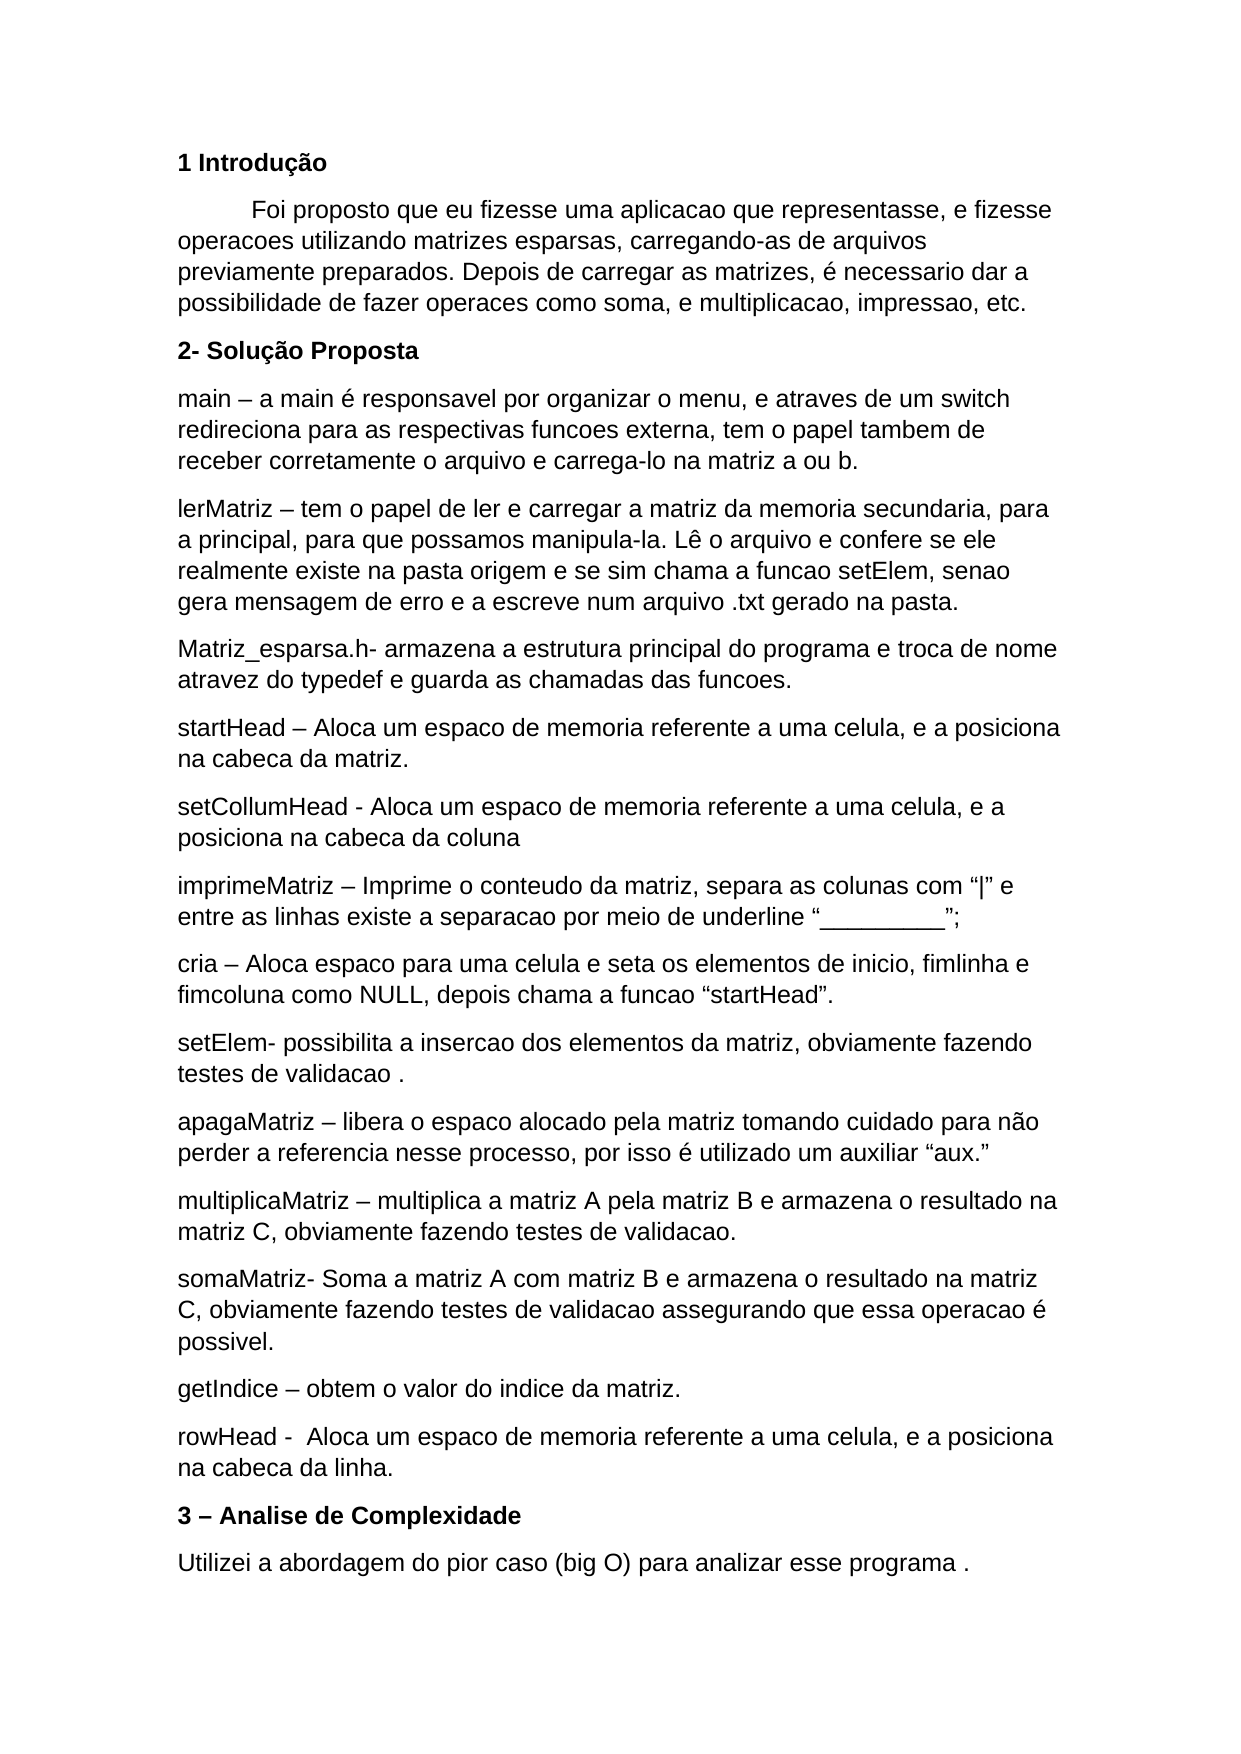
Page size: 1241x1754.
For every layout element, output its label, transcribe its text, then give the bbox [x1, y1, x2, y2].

text setElem- possibilita a insercao dos elementos da matriz, obviamente fazendo testes de validacao . [177, 1028, 1063, 1088]
text setCollumHead - Aloca um espaco de memoria referente a uma celula, e a posiciona na cabeca da coluna [177, 792, 1063, 852]
text Foi proposto que eu fizesse uma aplicacao que representasse, e fizesse operacoes utilizando matrizes esparsas, carregando-as de arquivos previamente preparados. Depois de carregar as matrizes, é necessario dar a possibilidade de fazer operaces como soma, e multiplicacao, impressao, etc. [177, 195, 1063, 317]
text 2- Solução Proposta [177, 336, 1063, 365]
text multiplicaMatriz – multiplica a matriz A pela matriz B e armazena o resultado na matriz C, obviamente fazendo testes de validacao. [177, 1186, 1063, 1246]
text cria – Aloca espaco para uma celula e seta os elementos de inicio, fimlinha e fimcoluna como NULL, depois chama a funcao “startHead”. [177, 949, 1063, 1009]
text getIndice – obtem o valor do indice da matriz. [177, 1374, 1063, 1403]
text main – a main é responsavel por organizar o menu, e atraves de um switch redireciona para as respectivas funcoes externa, tem o papel tambem de receber corretamente o arquivo e carrega-lo na matriz a ou b. [177, 384, 1063, 475]
text Matriz_esparsa.h- armazena a estrutura principal do programa e troca de nome atravez do typedef e guarda as chamadas das funcoes. [177, 634, 1063, 694]
text imprimeMatriz – Imprime o conteudo da matriz, separa as colunas com “|” e entre as linhas existe a separacao por meio de underline “_________”; [177, 871, 1063, 931]
text somaMatriz- Soma a matriz A com matriz B e armazena o resultado na matriz C, obviamente fazendo testes de validacao assegurando que essa operacao é possivel. [177, 1264, 1063, 1355]
text 1 Introdução [177, 148, 1063, 176]
text 3 – Analise de Complexidade [177, 1501, 1063, 1529]
text apagaMatriz – libera o espaco alocado pela matriz tomando cuidado para não perder a referencia nesse processo, por isso é utilizado um auxiliar “aux.” [177, 1107, 1063, 1167]
text Utilizei a abordagem do pior caso (big O) para analizar esse programa . [177, 1548, 1063, 1577]
text lerMatriz – tem o papel de ler e carregar a matriz da memoria secundaria, para a principal, para que possamos manipula-la. Lê o arquivo e confere se ele realmente existe na pasta origem e se sim chama a funcao setElem, senao gera mensagem de erro e a escreve num arquivo .txt gerado na pasta. [177, 494, 1063, 616]
text rowHead - Aloca um espaco de memoria referente a uma celula, e a posiciona na cabeca da linha. [177, 1422, 1063, 1482]
text startHead – Aloca um espaco de memoria referente a uma celula, e a posiciona na cabeca da matriz. [177, 713, 1063, 773]
